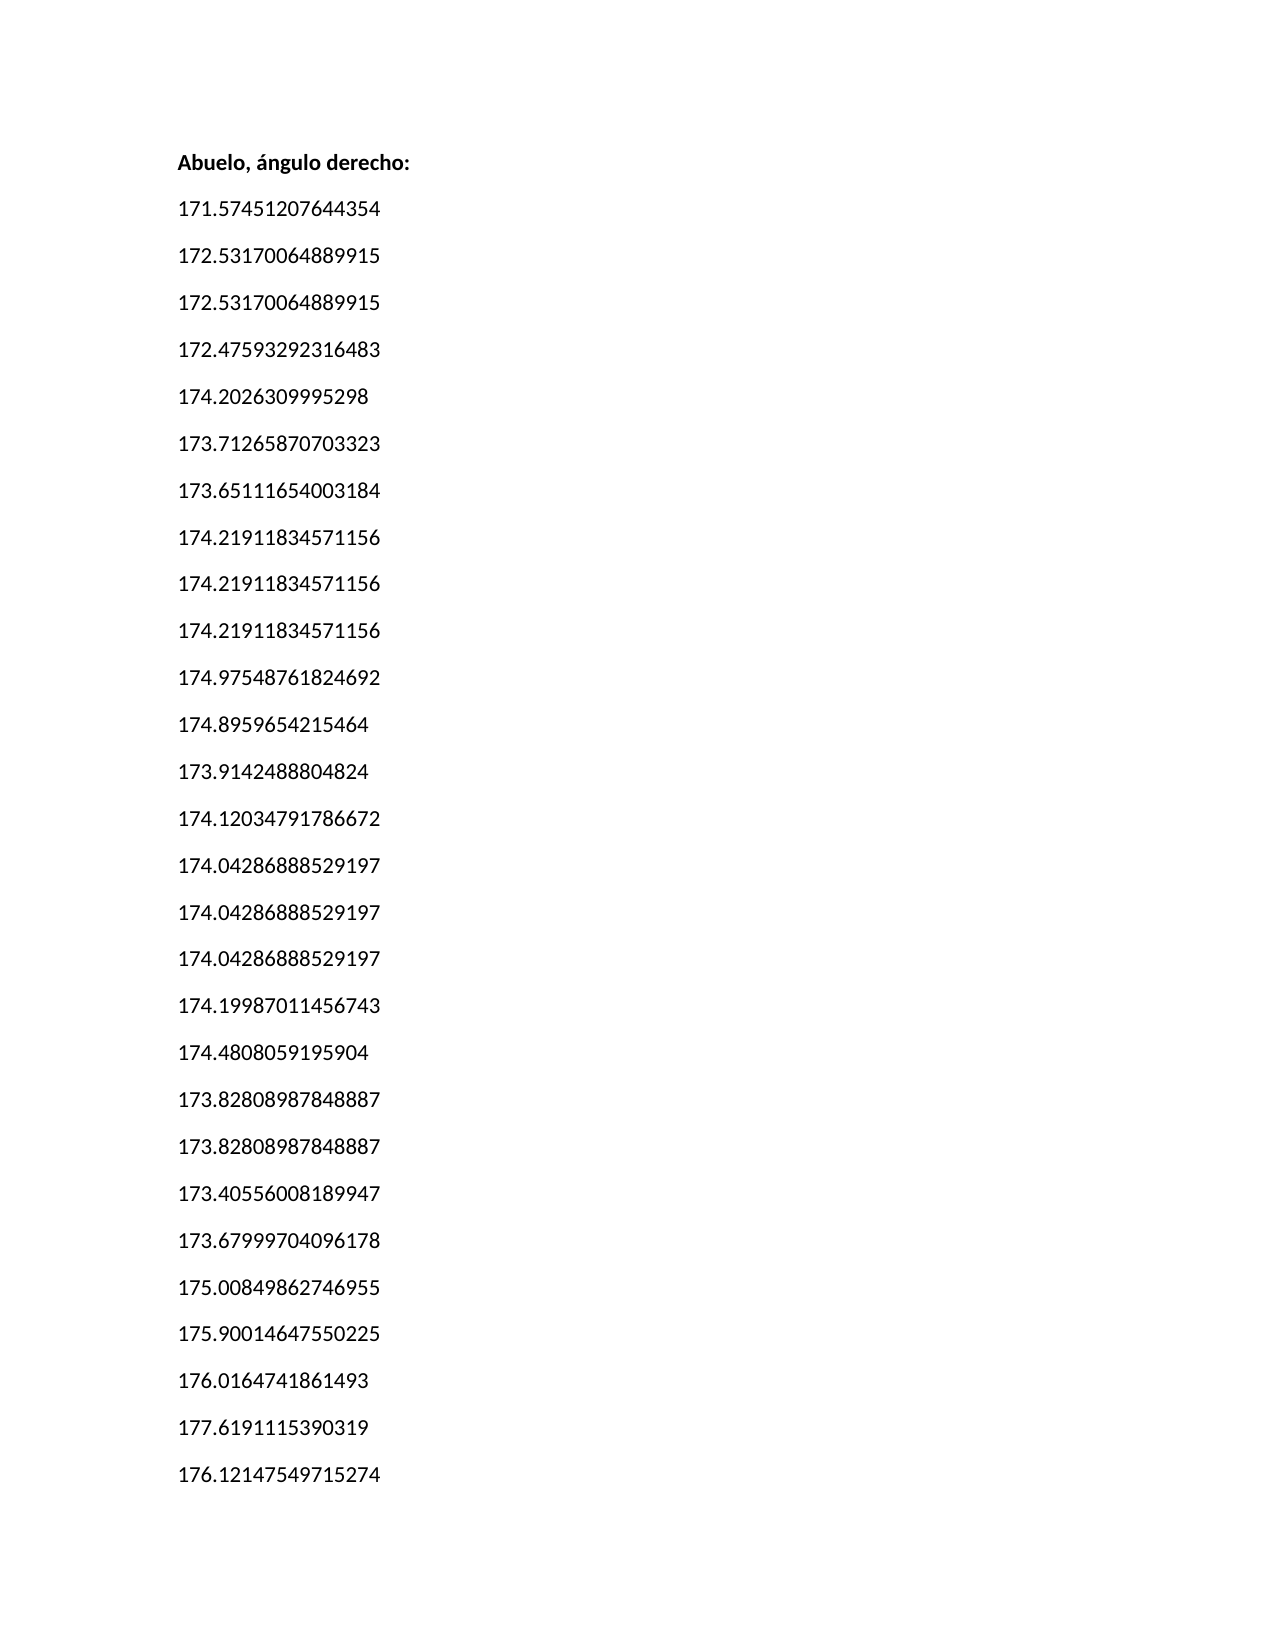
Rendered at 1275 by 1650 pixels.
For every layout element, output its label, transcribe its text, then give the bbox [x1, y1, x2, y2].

text 173.71265870703323 [177, 429, 1098, 457]
text 173.40556008189947 [177, 1179, 1098, 1207]
text 172.53170064889915 [177, 288, 1098, 316]
text 174.04286888529197 [177, 898, 1098, 926]
text 174.8959654215464 [177, 710, 1098, 738]
text 171.57451207644354 [177, 194, 1098, 222]
text 175.00849862746955 [177, 1273, 1098, 1301]
text 174.04286888529197 [177, 944, 1098, 972]
text 174.12034791786672 [177, 804, 1098, 832]
text 176.0164741861493 [177, 1366, 1098, 1394]
text 173.9142488804824 [177, 757, 1098, 785]
text 175.90014647550225 [177, 1319, 1098, 1347]
text 174.21911834571156 [177, 616, 1098, 644]
text 174.97548761824692 [177, 663, 1098, 691]
text 172.47593292316483 [177, 335, 1098, 363]
text 174.2026309995298 [177, 382, 1098, 410]
text 173.67999704096178 [177, 1226, 1098, 1254]
text 174.04286888529197 [177, 851, 1098, 879]
text 173.82808987848887 [177, 1085, 1098, 1113]
text 173.65111654003184 [177, 476, 1098, 504]
text 174.19987011456743 [177, 991, 1098, 1019]
text Abuelo, ángulo derecho: [177, 148, 1098, 176]
text 174.21911834571156 [177, 569, 1098, 597]
text 173.82808987848887 [177, 1132, 1098, 1160]
text 177.6191115390319 [177, 1413, 1098, 1441]
text 176.12147549715274 [177, 1460, 1098, 1488]
text 172.53170064889915 [177, 241, 1098, 269]
text 174.21911834571156 [177, 523, 1098, 551]
text 174.4808059195904 [177, 1038, 1098, 1066]
